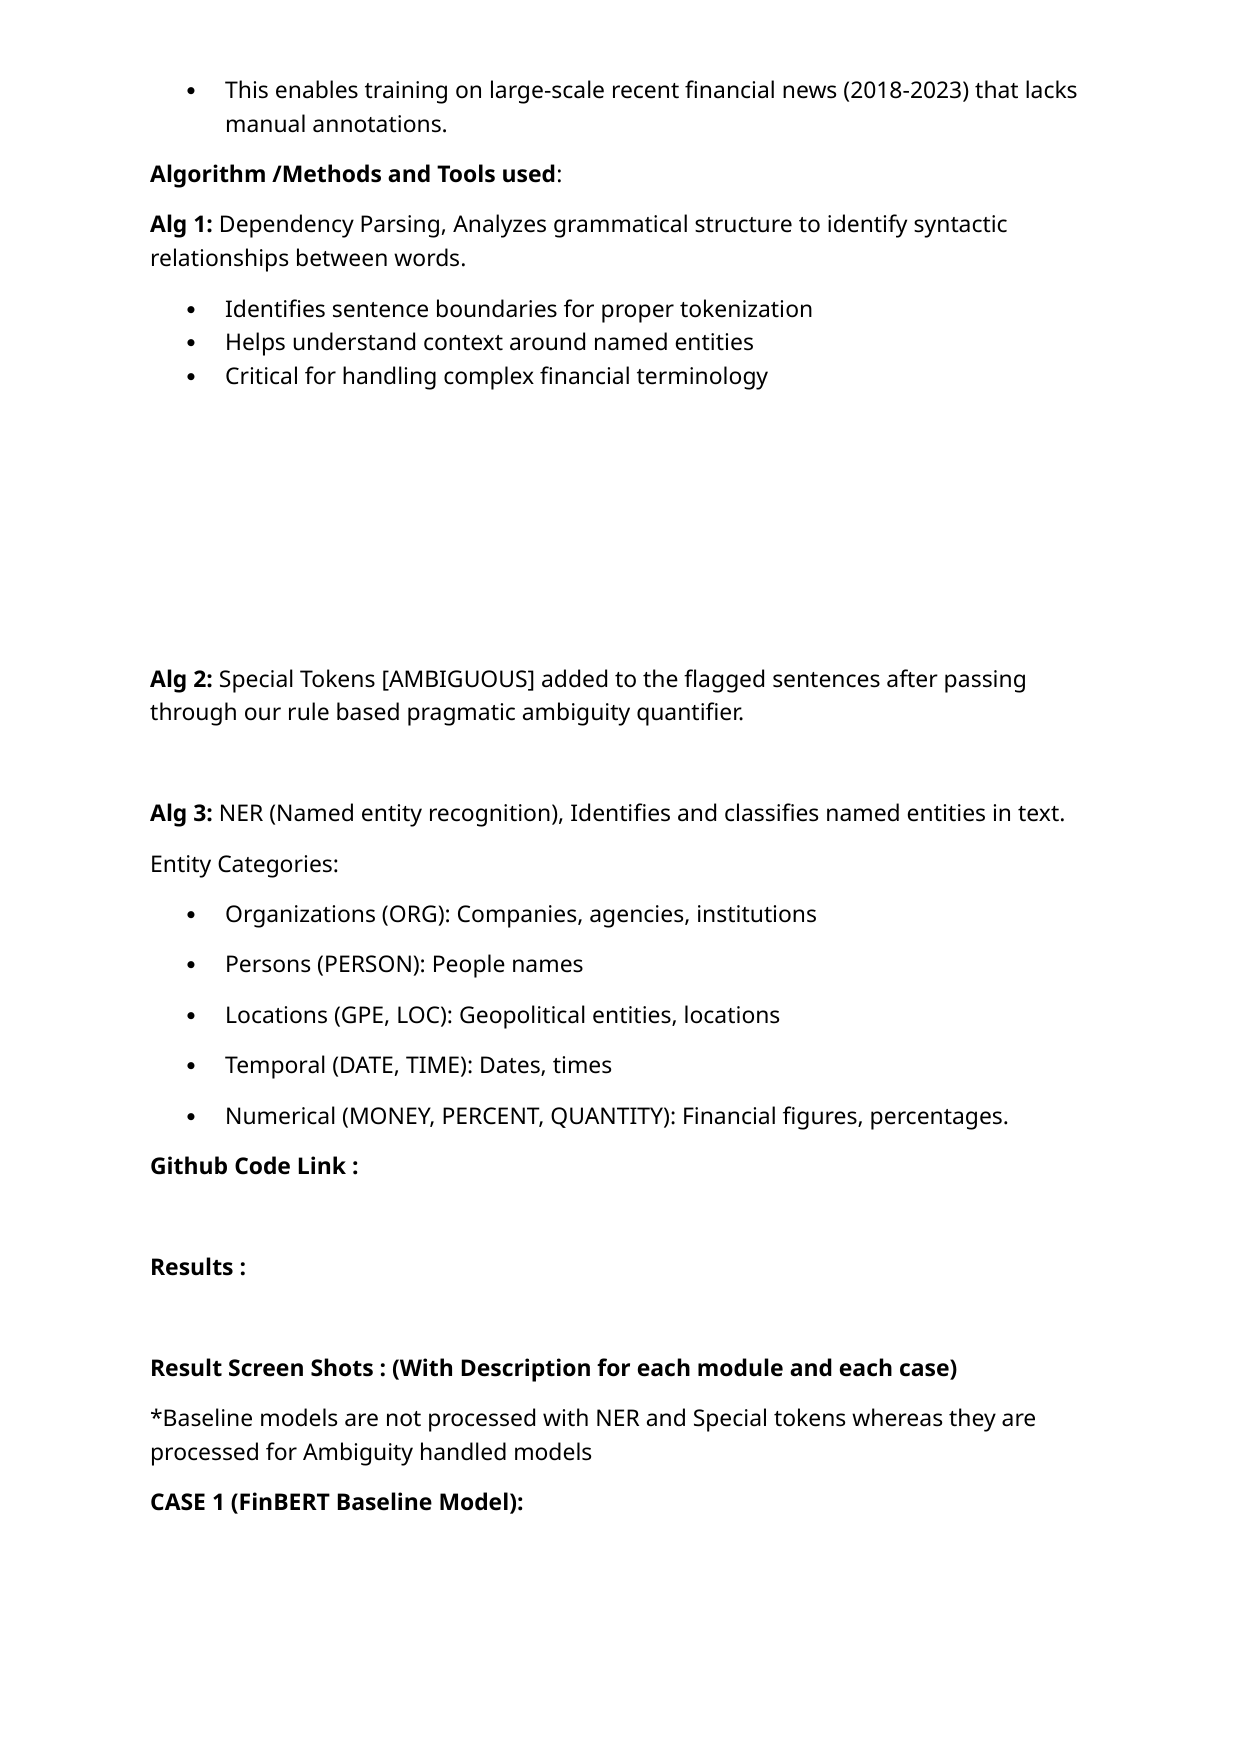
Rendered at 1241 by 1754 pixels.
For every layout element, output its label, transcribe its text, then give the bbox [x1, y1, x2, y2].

list Helps understand context around named entities [187, 326, 1090, 358]
list Persons (PERSON): People names [187, 948, 1090, 980]
list Locations (GPE, LOC): Geopolitical entities, locations [187, 999, 1090, 1030]
text Results : [150, 1251, 1090, 1282]
text CASE 1 (FinBERT Baseline Model): [150, 1486, 1090, 1518]
text Entity Categories: [150, 848, 1090, 879]
text *Baseline models are not processed with NER and Special tokens whereas they are processed for Ambiguity handled models [150, 1402, 1090, 1467]
list Critical for handling complex financial terminology [187, 360, 1090, 391]
text Github Code Link : [150, 1150, 1090, 1181]
text Alg 1: Dependency Parsing, Analyzes grammatical structure to identify syntactic relationships between words. [150, 208, 1090, 273]
list This enables training on large-scale recent financial news (2018-2023) that lacks manual annotations. [187, 74, 1090, 139]
list Temporal (DATE, TIME): Dates, times [187, 1049, 1090, 1081]
list Organizations (ORG): Companies, agencies, institutions [187, 898, 1090, 929]
list Numerical (MONEY, PERCENT, QUANTITY): Financial figures, percentages. [187, 1100, 1090, 1131]
text Result Screen Shots : (With Description for each module and each case) [150, 1352, 1090, 1383]
list Identifies sentence boundaries for proper tokenization [187, 293, 1090, 324]
text Alg 3: NER (Named entity recognition), Identifies and classifies named entities in text. [150, 797, 1090, 828]
text Algorithm /Methods and Tools used: [150, 158, 1090, 189]
text Alg 2: Special Tokens [AMBIGUOUS] added to the flagged sentences after passing through our rule based pragmatic ambiguity quantifier. [150, 663, 1090, 728]
